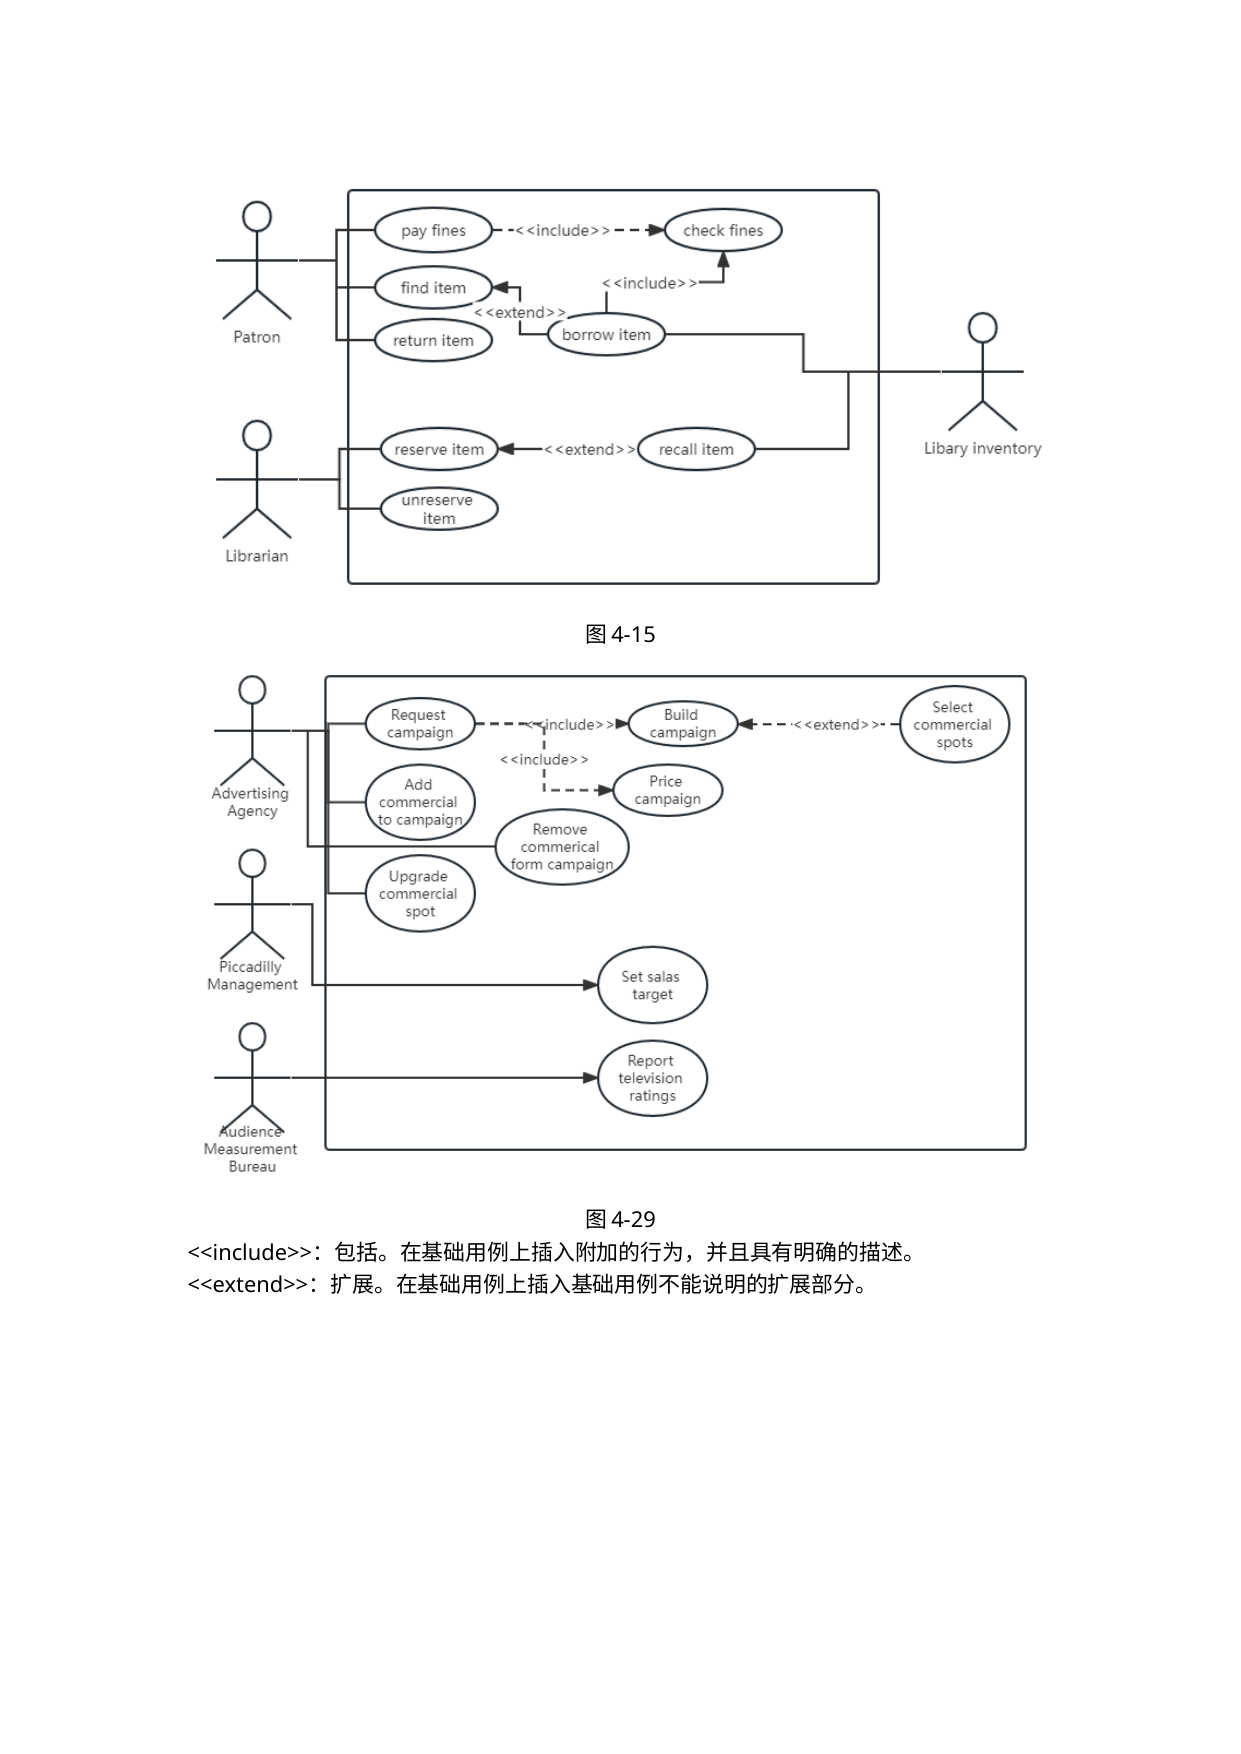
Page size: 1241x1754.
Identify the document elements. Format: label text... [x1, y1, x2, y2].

picture [187, 162, 1053, 613]
text <<include>>：包括。在基础用例上插入附加的行为，并且具有明确的描述。 [187, 1234, 1053, 1267]
text 图4-29 [187, 1202, 1053, 1234]
text 图4-15 [187, 617, 1053, 649]
picture [187, 649, 1053, 1200]
text <<extend>>：扩展。在基础用例上插入基础用例不能说明的扩展部分。 [187, 1267, 1053, 1299]
